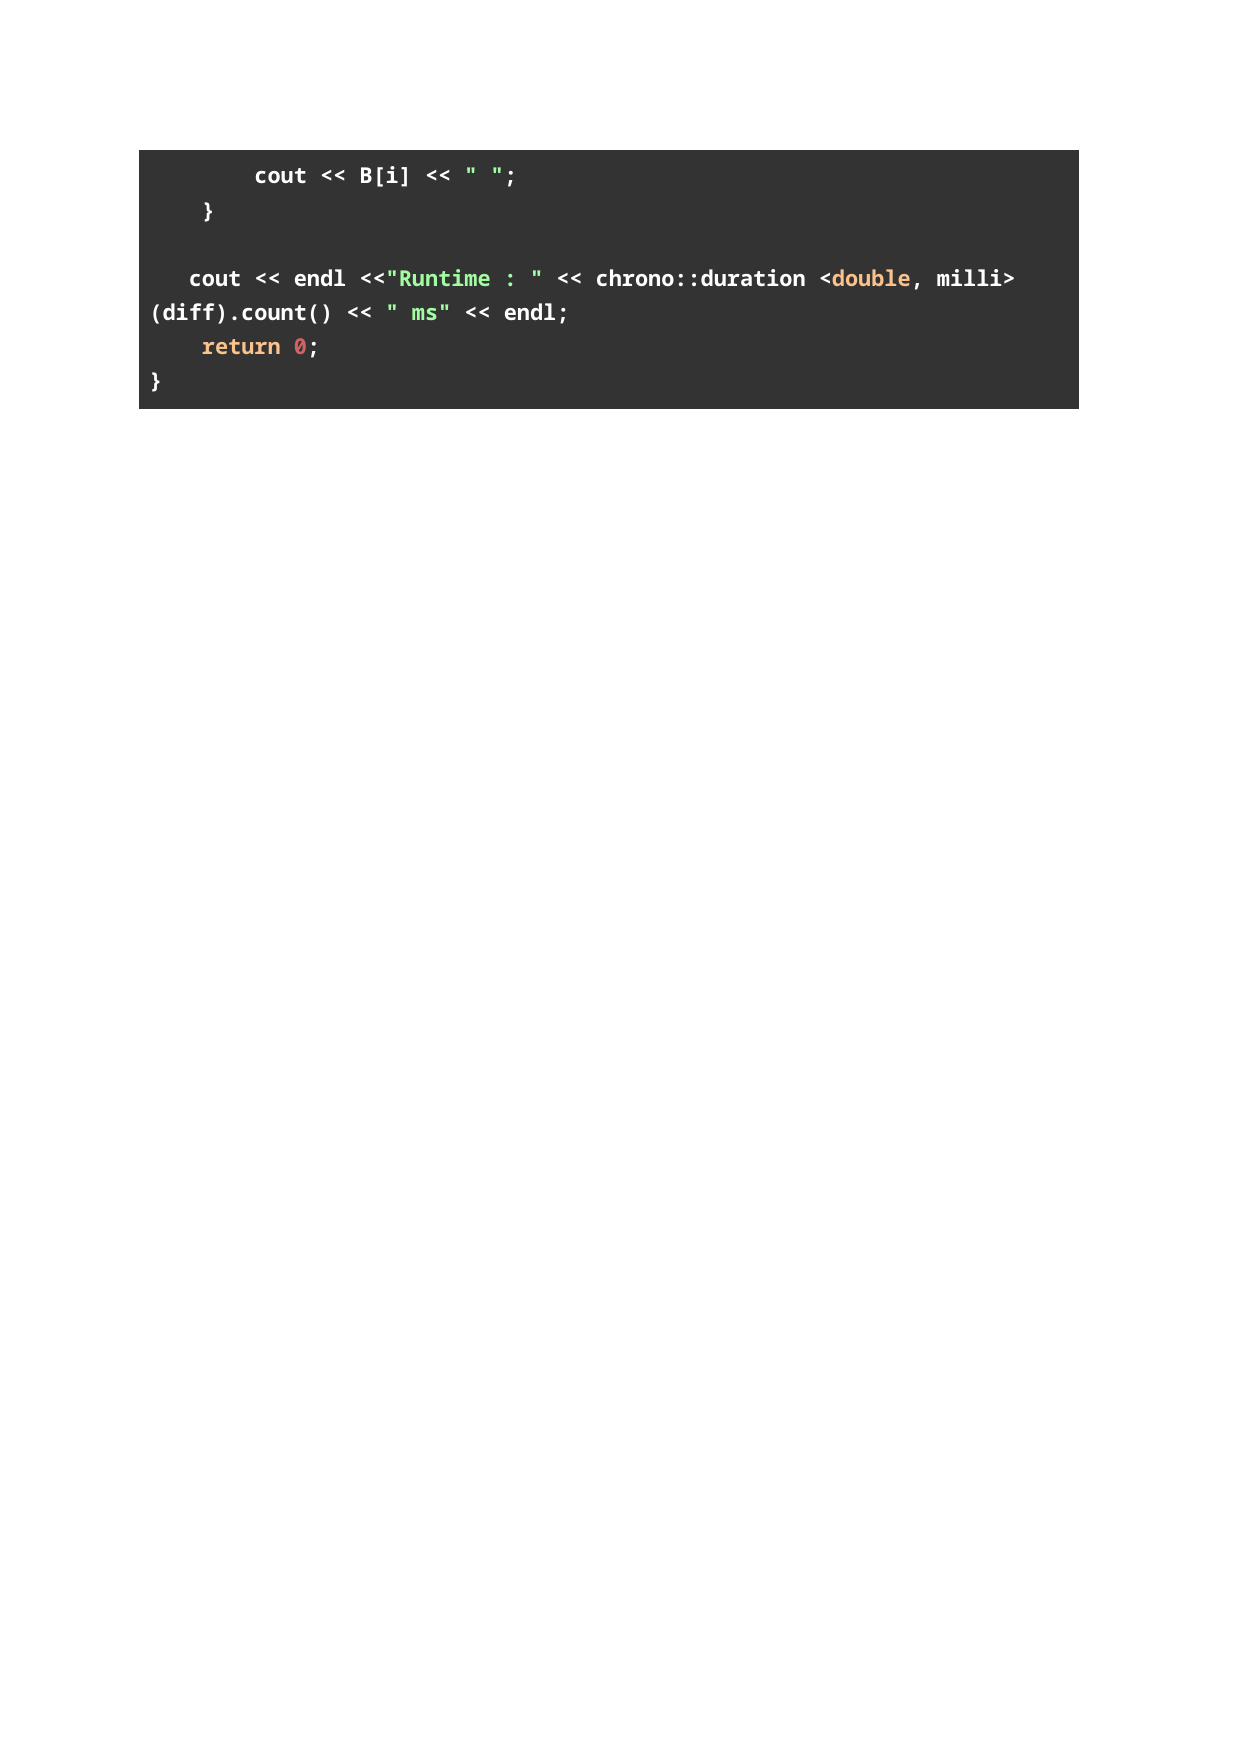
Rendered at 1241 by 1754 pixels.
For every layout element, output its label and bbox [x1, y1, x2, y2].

table_header [139, 150, 1079, 409]
